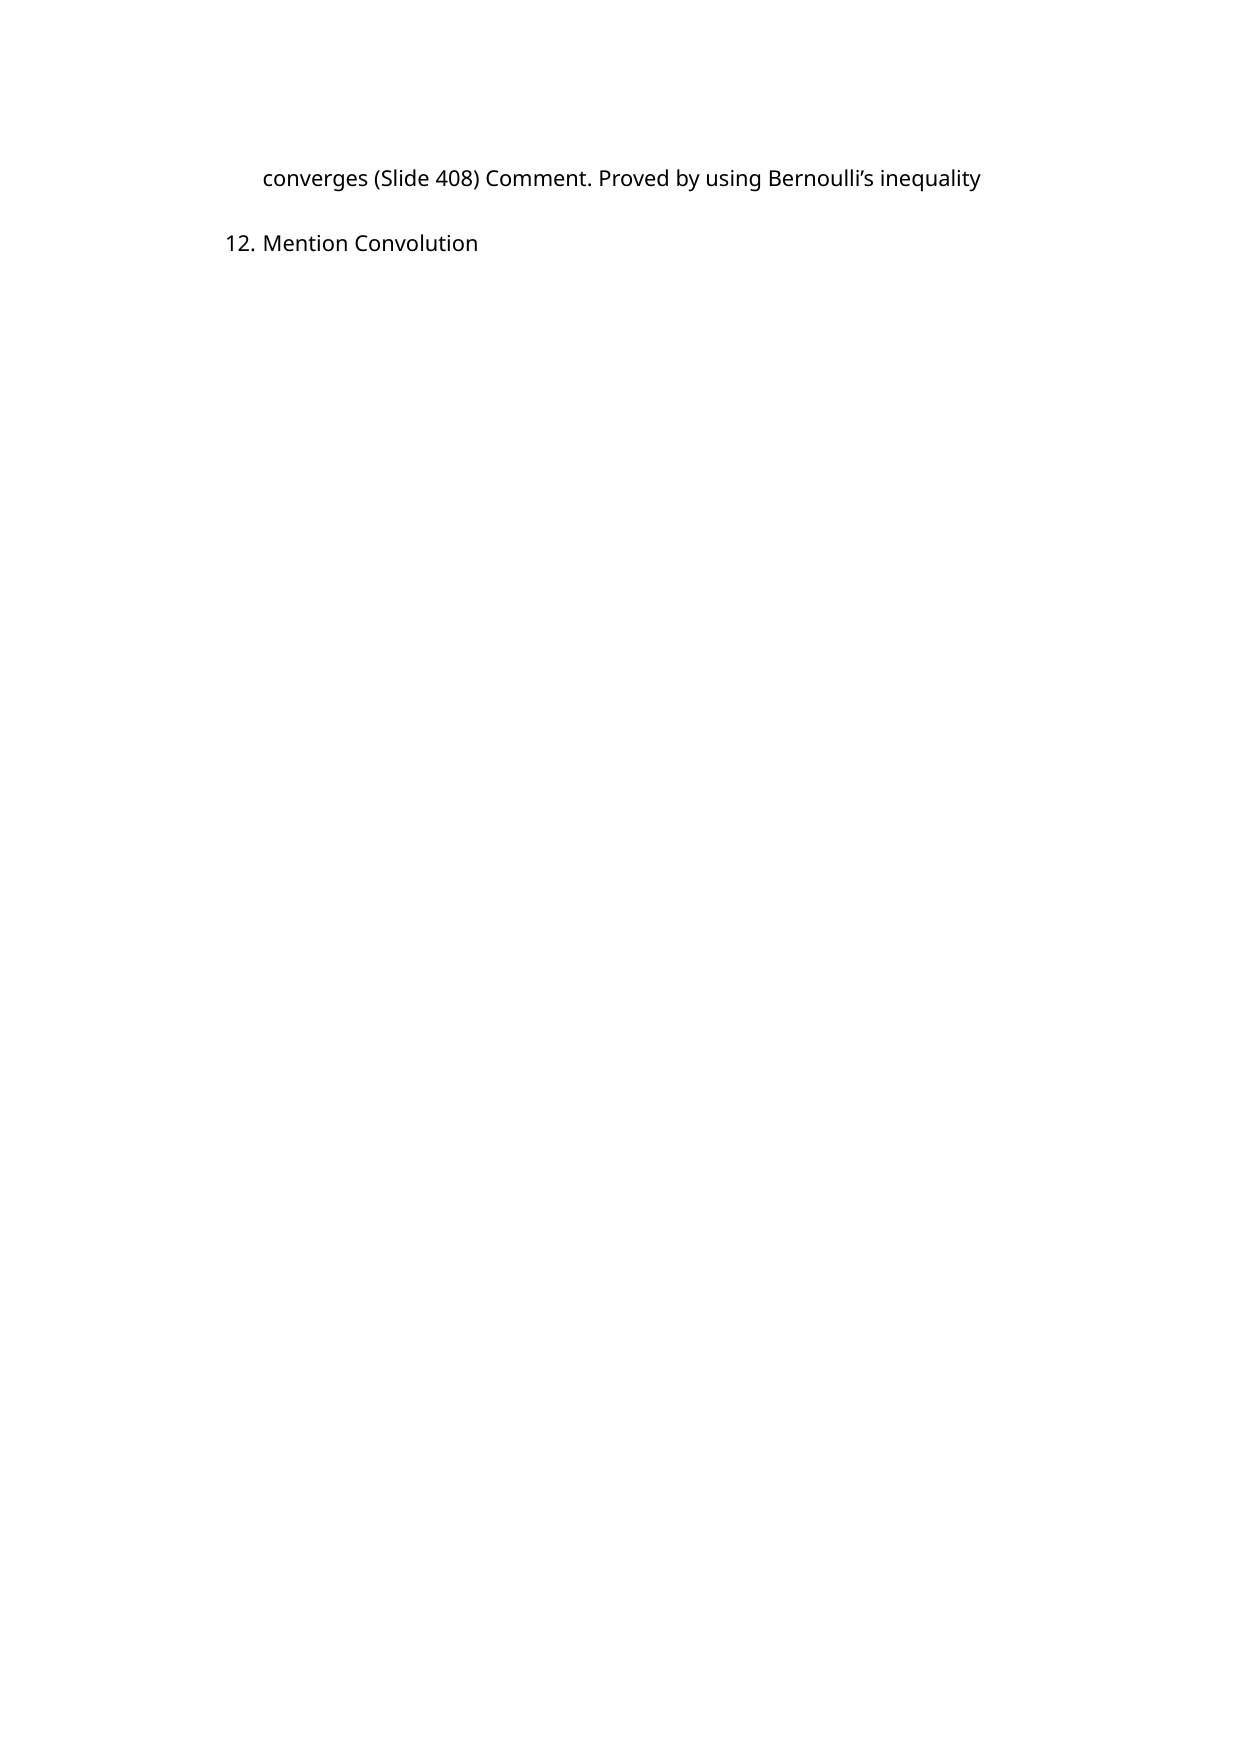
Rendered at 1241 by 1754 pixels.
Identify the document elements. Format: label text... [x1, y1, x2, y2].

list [225, 162, 1053, 194]
list Mention Convolution [225, 227, 1053, 259]
